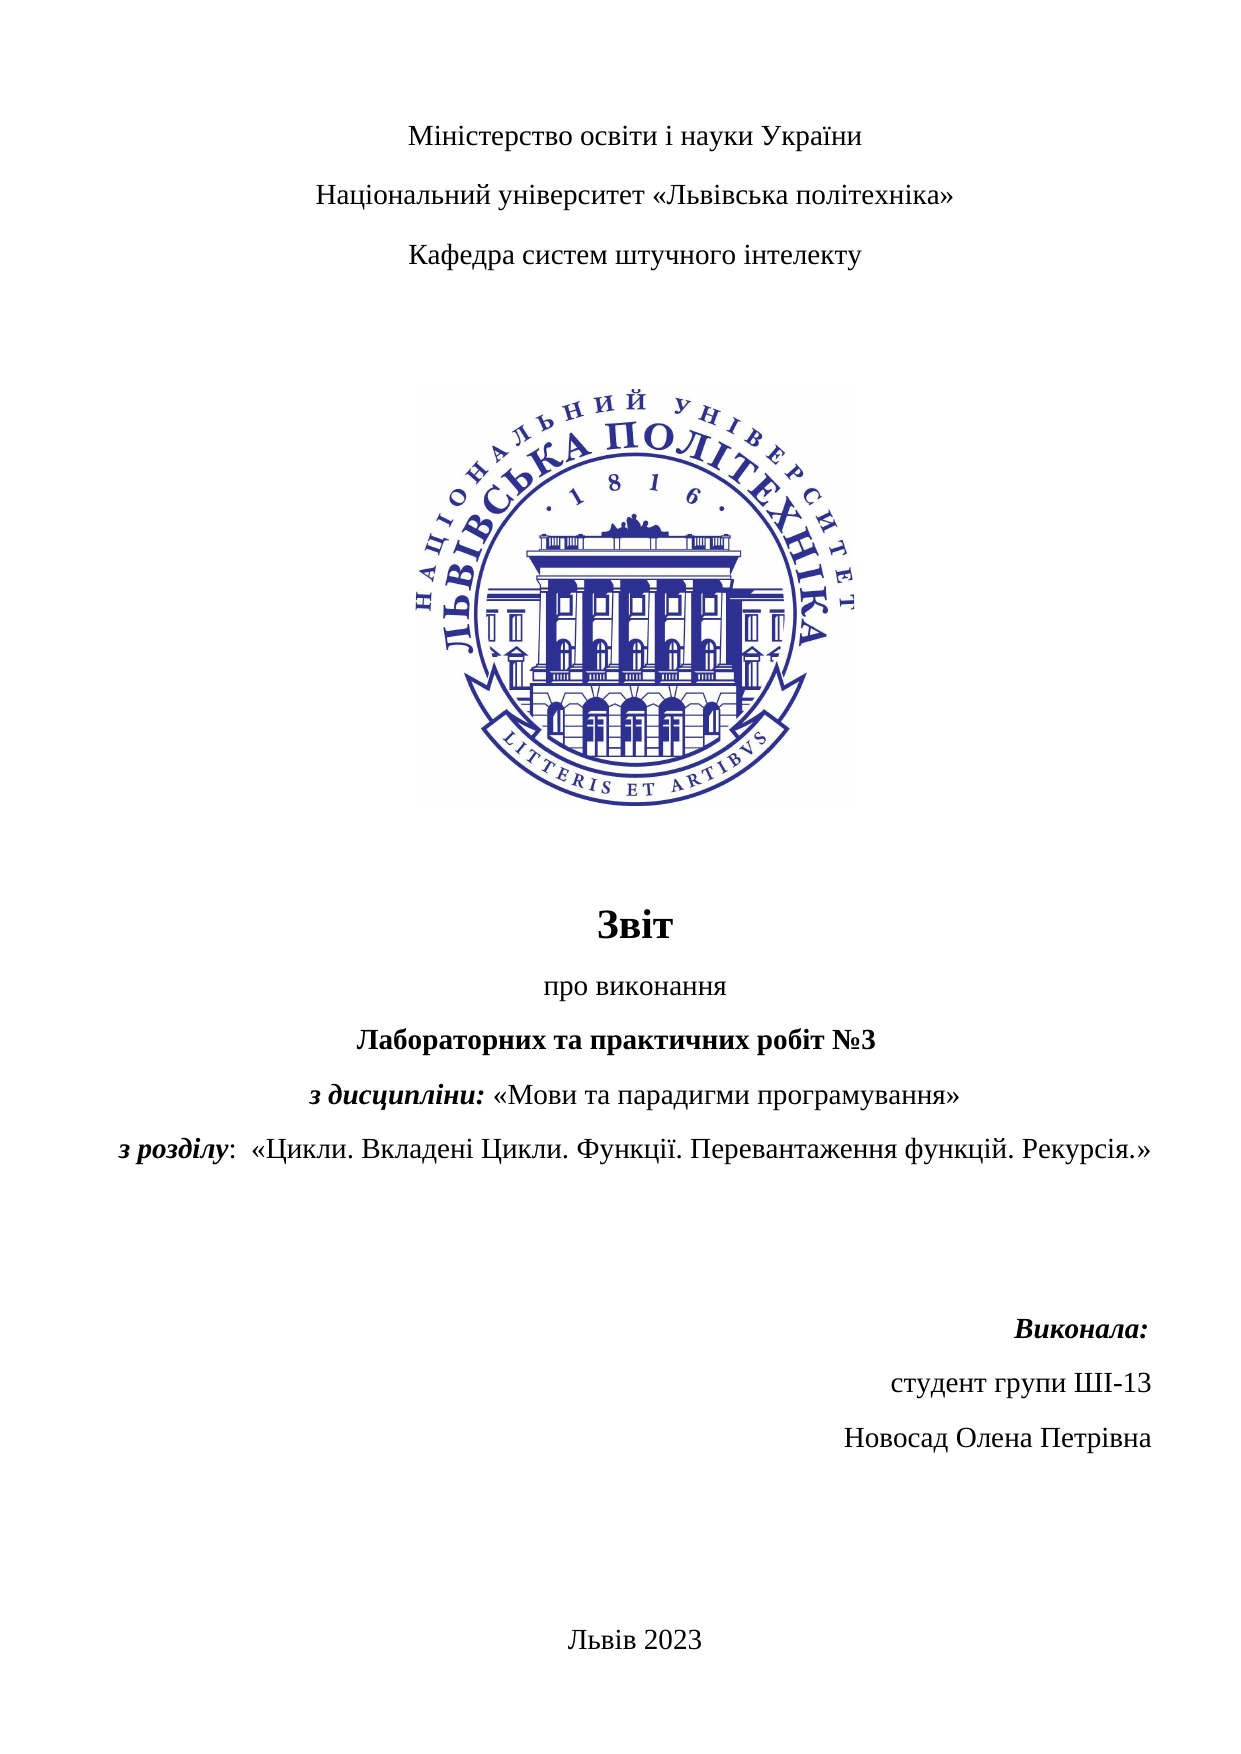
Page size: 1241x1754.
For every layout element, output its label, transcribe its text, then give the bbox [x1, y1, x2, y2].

text з дисципліни: «Мови та парадигми програмування» [118, 1077, 1152, 1110]
text Звіт [118, 899, 1152, 947]
text про виконання [118, 968, 1152, 1002]
text Новосад Олена Петрівна [118, 1420, 1152, 1453]
text з розділу: «Цикли. Вкладені Цикли. Функції. Перевантаження функцій. Рекурсія.» [118, 1131, 266, 1165]
text Виконала: [118, 1311, 1152, 1345]
text Лабораторних та практичних робіт №3 [118, 1022, 1152, 1056]
text студент групи ШІ-13 [118, 1366, 1152, 1399]
text Міністерство освіти і науки України [118, 118, 1152, 152]
text Національний університет «Львівська політехніка» [118, 177, 1152, 211]
text Кафедра систем штучного інтелекту [118, 237, 1152, 270]
picture [415, 389, 855, 806]
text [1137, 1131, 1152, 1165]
